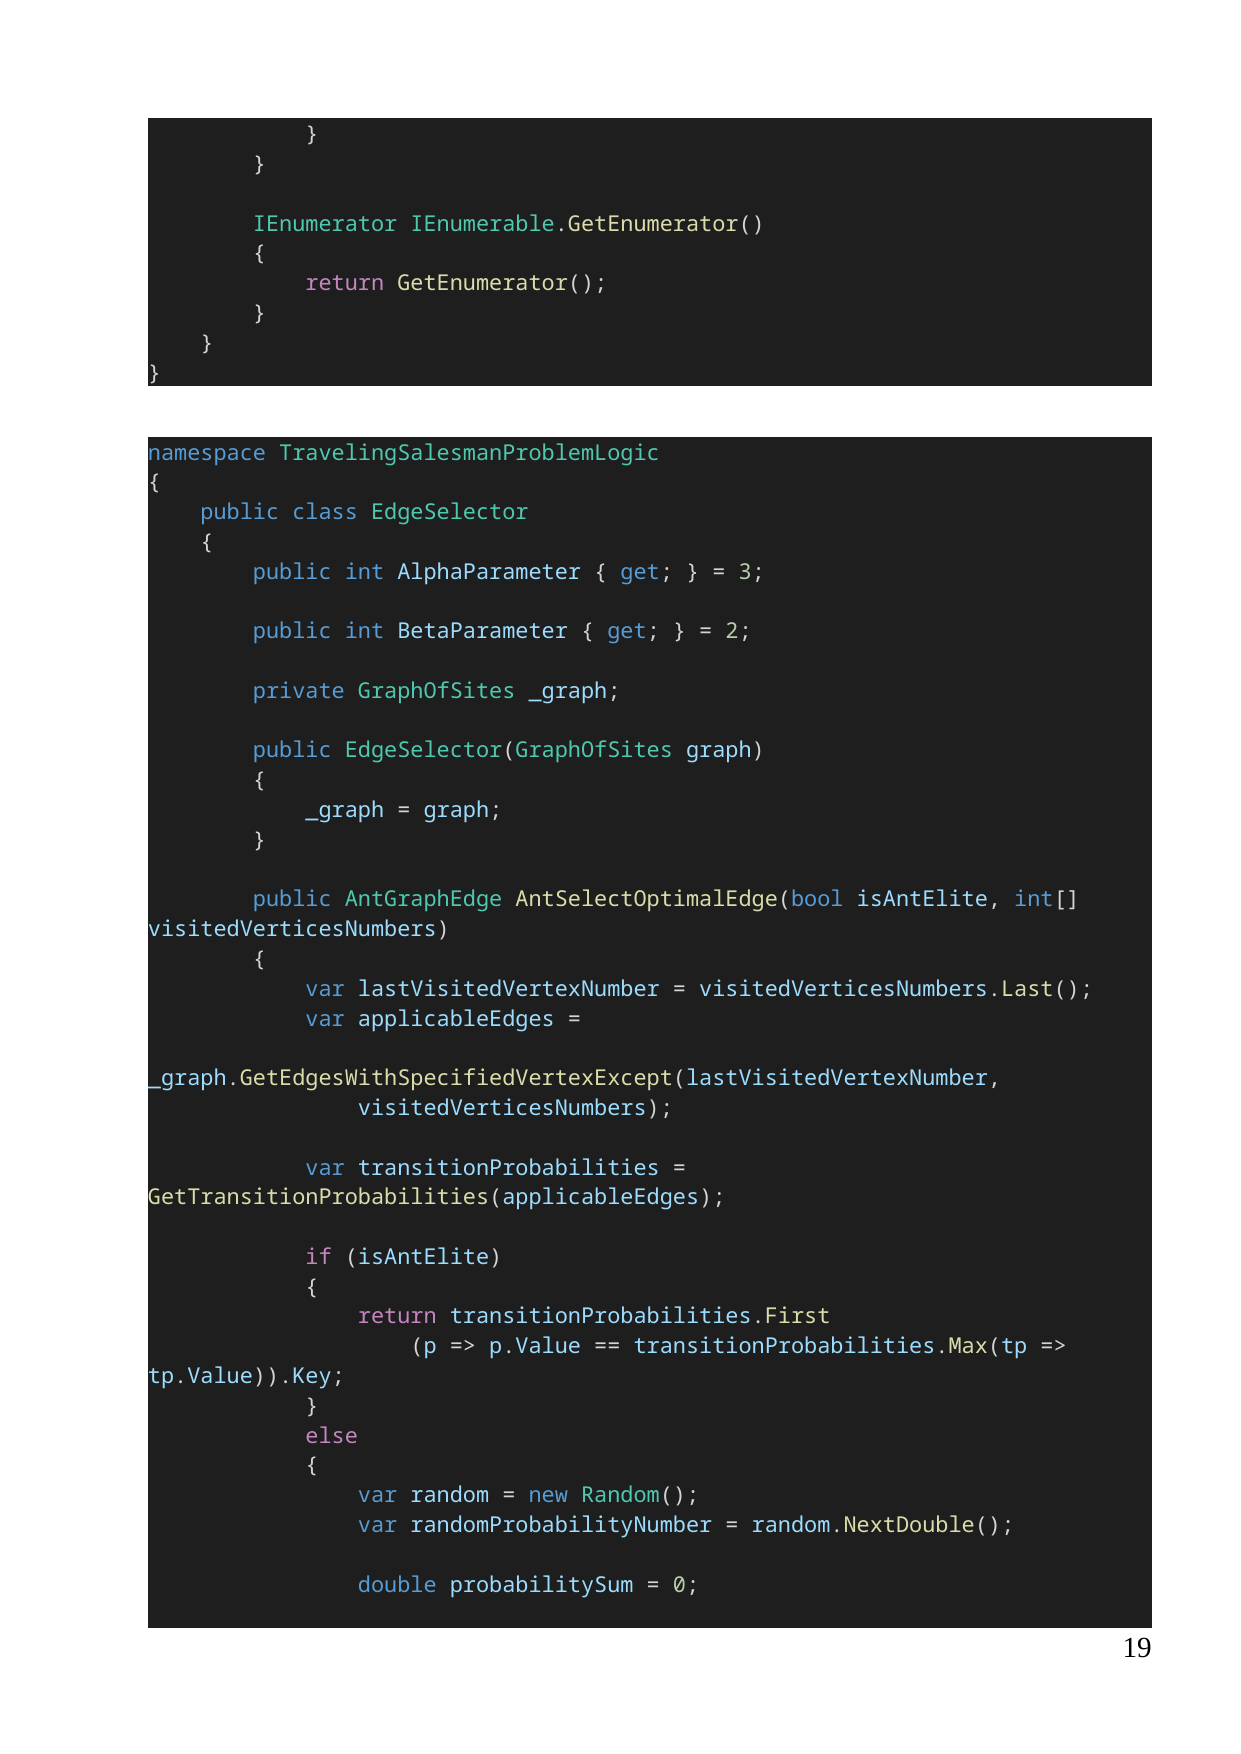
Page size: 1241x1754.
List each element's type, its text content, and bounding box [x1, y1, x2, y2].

text var transitionProbabilities = GetTransitionProbabilities(applicableEdges); [148, 1152, 1152, 1211]
text public int AlphaParameter { get; } = 3; [148, 556, 1152, 586]
text var random = new Random(); [148, 1479, 1152, 1509]
text } [148, 297, 1152, 327]
text { [148, 466, 1152, 496]
text { [148, 764, 1152, 794]
text { [148, 1449, 1152, 1479]
text { [148, 1271, 1152, 1301]
text public class EdgeSelector [148, 496, 1152, 526]
text double probabilitySum = 0; [148, 1569, 1152, 1598]
text { [148, 526, 1152, 556]
text { [148, 943, 1152, 973]
text _graph.GetEdgesWithSpecifiedVertexExcept(lastVisitedVertexNumber, [148, 1032, 1152, 1092]
text return GetEnumerator(); [148, 267, 1152, 297]
text public AntGraphEdge AntSelectOptimalEdge(bool isAntElite, int[] visitedVerticesNumbers) [148, 883, 1152, 943]
text { [148, 237, 1152, 267]
text } [148, 356, 1152, 386]
text _graph = graph; [148, 794, 1152, 824]
text } [148, 118, 1152, 148]
text (p => p.Value == transitionProbabilities.Max(tp => tp.Value)).Key; [148, 1330, 1152, 1390]
text } [148, 824, 1152, 854]
text } [148, 1390, 1152, 1420]
text if (isAntElite) [148, 1241, 1152, 1271]
text } [148, 327, 1152, 356]
text private GraphOfSites _graph; [148, 675, 1152, 705]
text var lastVisitedVertexNumber = visitedVerticesNumbers.Last(); [148, 973, 1152, 1003]
text visitedVerticesNumbers); [148, 1092, 1152, 1122]
text } [148, 148, 1152, 178]
text namespace TravelingSalesmanProblemLogic [148, 437, 1152, 466]
text public int BetaParameter { get; } = 2; [148, 615, 1152, 645]
text public EdgeSelector(GraphOfSites graph) [148, 734, 1152, 764]
text var applicableEdges = [148, 1003, 1152, 1032]
text return transitionProbabilities.First [148, 1301, 1152, 1330]
text IEnumerator IEnumerable.GetEnumerator() [148, 207, 1152, 237]
text else [148, 1420, 1152, 1449]
text var randomProbabilityNumber = random.NextDouble(); [148, 1509, 1152, 1539]
